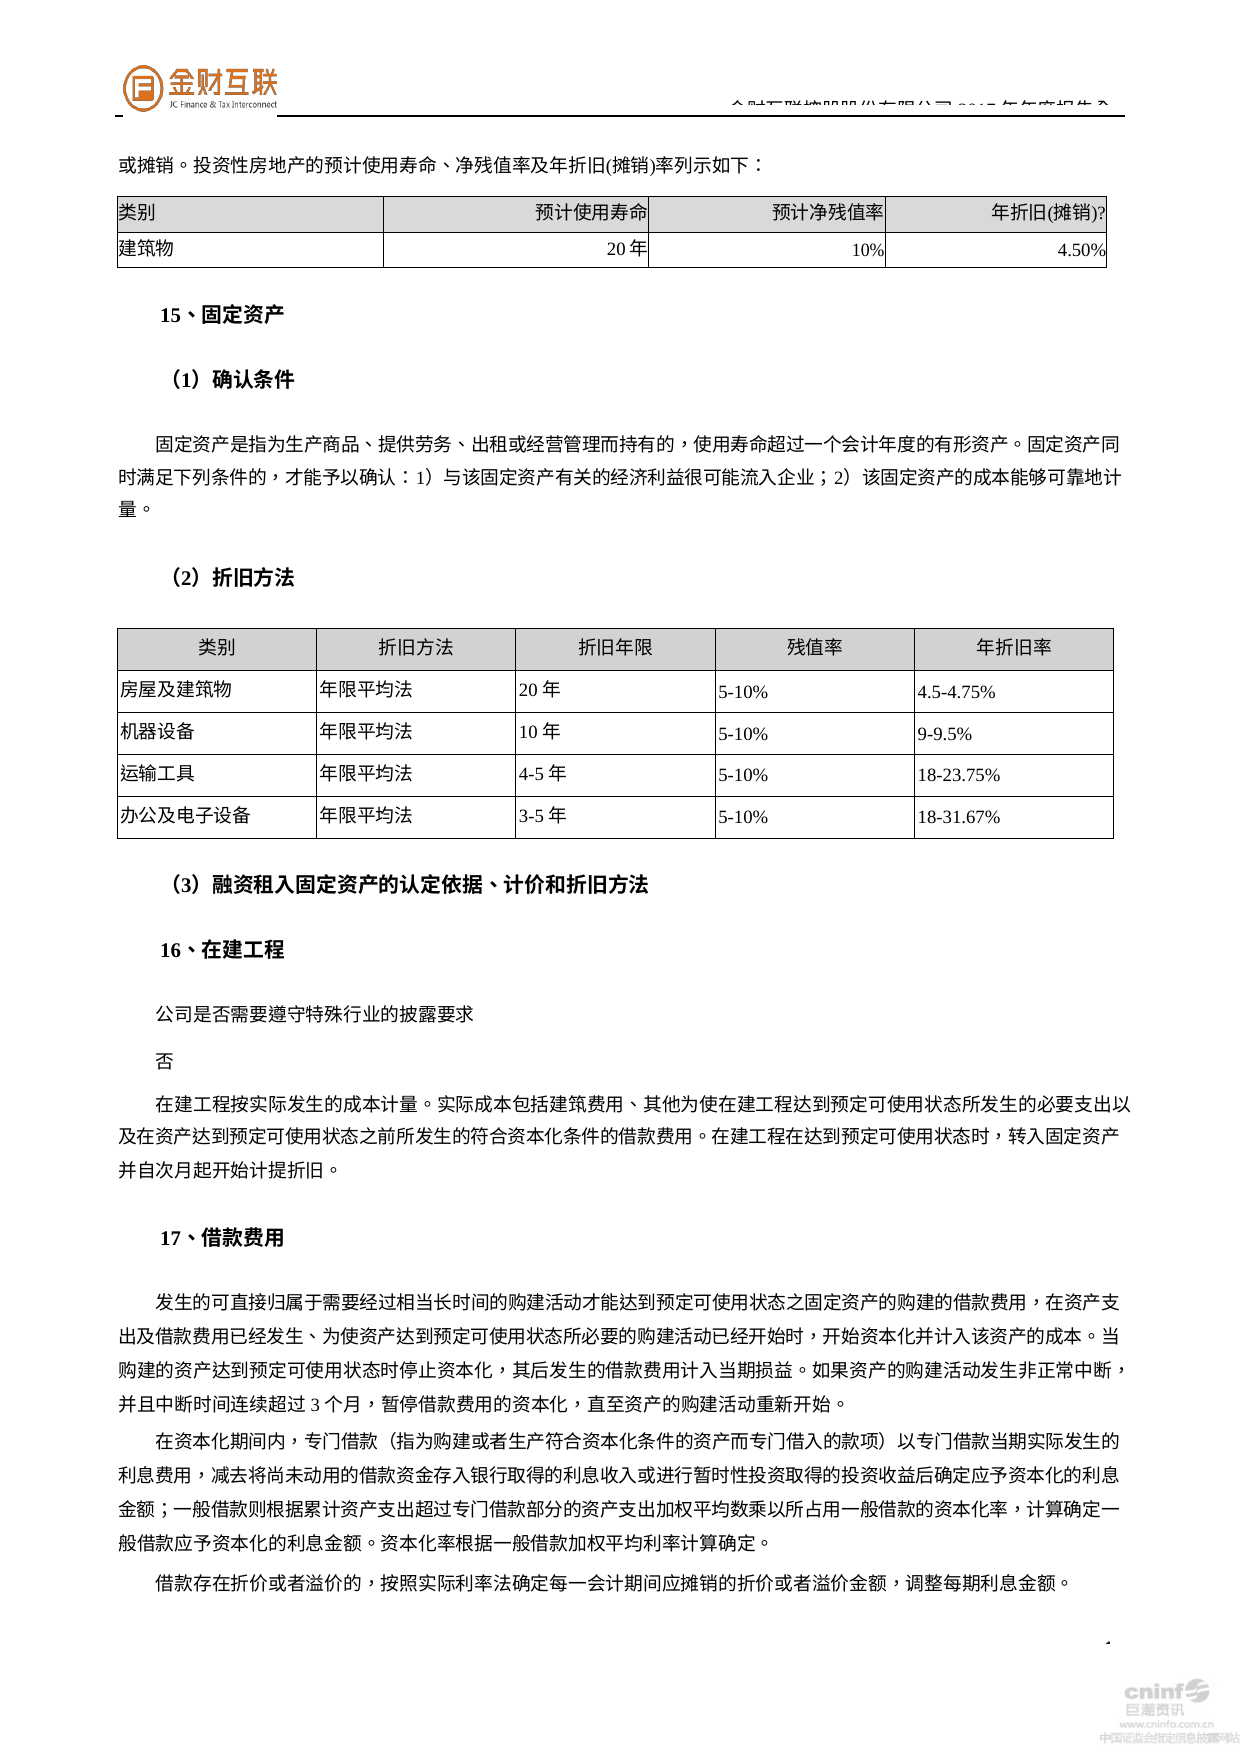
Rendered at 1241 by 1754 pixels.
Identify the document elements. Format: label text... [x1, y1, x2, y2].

subtitle 16、在建工程 [160, 935, 1124, 964]
subtitle 17、借款费用 [160, 1223, 1124, 1252]
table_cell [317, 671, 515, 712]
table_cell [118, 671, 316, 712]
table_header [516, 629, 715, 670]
text 在资本化期间内，专门借款（指为购建或者生产符合资本化条件的资产而专门借入的款项）以专门借款当期实际发生的 利息费用，减去将尚未动用的借款资金存入银行取得的利息收入或进行暂时性投资取得的投资收益后确定应予资本化的利息 金额；一般借款则根据累计资产支出超过专门借款部分的资产支出加权平均数乘以所占用一般借款的资本化率，计算确定一 般借款应予资本化的利息金额。资本化率根据一般借款加权平均利率计算确定。 [118, 1429, 1122, 1556]
subtitle （2）折旧方法 [160, 563, 1124, 591]
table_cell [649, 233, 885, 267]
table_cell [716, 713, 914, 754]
text 及在资产达到预定可使用状态之前所发生的符合资本化条件的借款费用。在建工程在达到预定可使用状态时，转入固定资产 并自次月起开始计提折旧。 [118, 1124, 1124, 1183]
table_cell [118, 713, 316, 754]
text 发生的可直接归属于需要经过相当长时间的购建活动才能达到预定可使用状态之固定资产的购建的借款费用，在资产支 出及借款费用已经发生、为使资产达到预定可使用状态所必要的购建活动已经开始时，开始资本化并计入该资产的成本。当 购建的资产达到预定可使用状态时停止资本化，其后发生的借款费用计入当期损益。如果资产的购建活动发生非正常中断， 并且中断时间连续超过 3 个月，暂停借款费用的资本化，直至资产的购建活动重新开始。 [118, 1290, 1133, 1417]
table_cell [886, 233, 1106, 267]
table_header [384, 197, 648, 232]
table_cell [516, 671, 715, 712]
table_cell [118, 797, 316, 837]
text 公司是否需要遵守特殊行业的披露要求 否 [156, 1002, 476, 1074]
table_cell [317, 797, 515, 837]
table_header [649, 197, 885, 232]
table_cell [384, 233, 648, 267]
picture [123, 65, 277, 120]
subtitle （3）融资租入固定资产的认定依据、计价和折旧方法 [160, 870, 1124, 899]
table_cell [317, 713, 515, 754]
text 借款存在折价或者溢价的，按照实际利率法确定每一会计期间应摊销的折价或者溢价金额，调整每期利息金额。 [156, 1570, 1124, 1596]
subtitle 15、固定资产 [160, 300, 1124, 329]
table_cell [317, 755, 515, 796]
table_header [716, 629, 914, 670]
text 固定资产是指为生产商品、提供劳务、出租或经营管理而持有的，使用寿命超过一个会计年度的有形资产。固定资产同 时满足下列条件的，才能予以确认：1）与该固定资产有关的经济利益很可能流入企业；2）该固定资产的成本能够可靠地计 量。 [118, 432, 1122, 522]
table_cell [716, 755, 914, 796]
subtitle （1）确认条件 [160, 365, 1124, 393]
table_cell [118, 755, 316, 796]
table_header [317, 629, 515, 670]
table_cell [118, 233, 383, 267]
text 或摊销。投资性房地产的预计使用寿命、净残值率及年折旧(摊销)率列示如下： [118, 152, 1124, 177]
text 在建工程按实际发生的成本计量。实际成本包括建筑费用、其他为使在建工程达到预定可使用状态所发生的必要支出以 [118, 1095, 1240, 1116]
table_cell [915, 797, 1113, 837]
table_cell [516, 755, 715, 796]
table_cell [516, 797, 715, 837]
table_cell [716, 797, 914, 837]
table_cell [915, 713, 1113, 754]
picture [1099, 1673, 1241, 1754]
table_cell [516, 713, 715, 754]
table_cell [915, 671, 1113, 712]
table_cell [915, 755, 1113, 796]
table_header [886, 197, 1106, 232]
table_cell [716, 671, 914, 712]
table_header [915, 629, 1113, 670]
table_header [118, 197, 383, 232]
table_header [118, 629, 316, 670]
